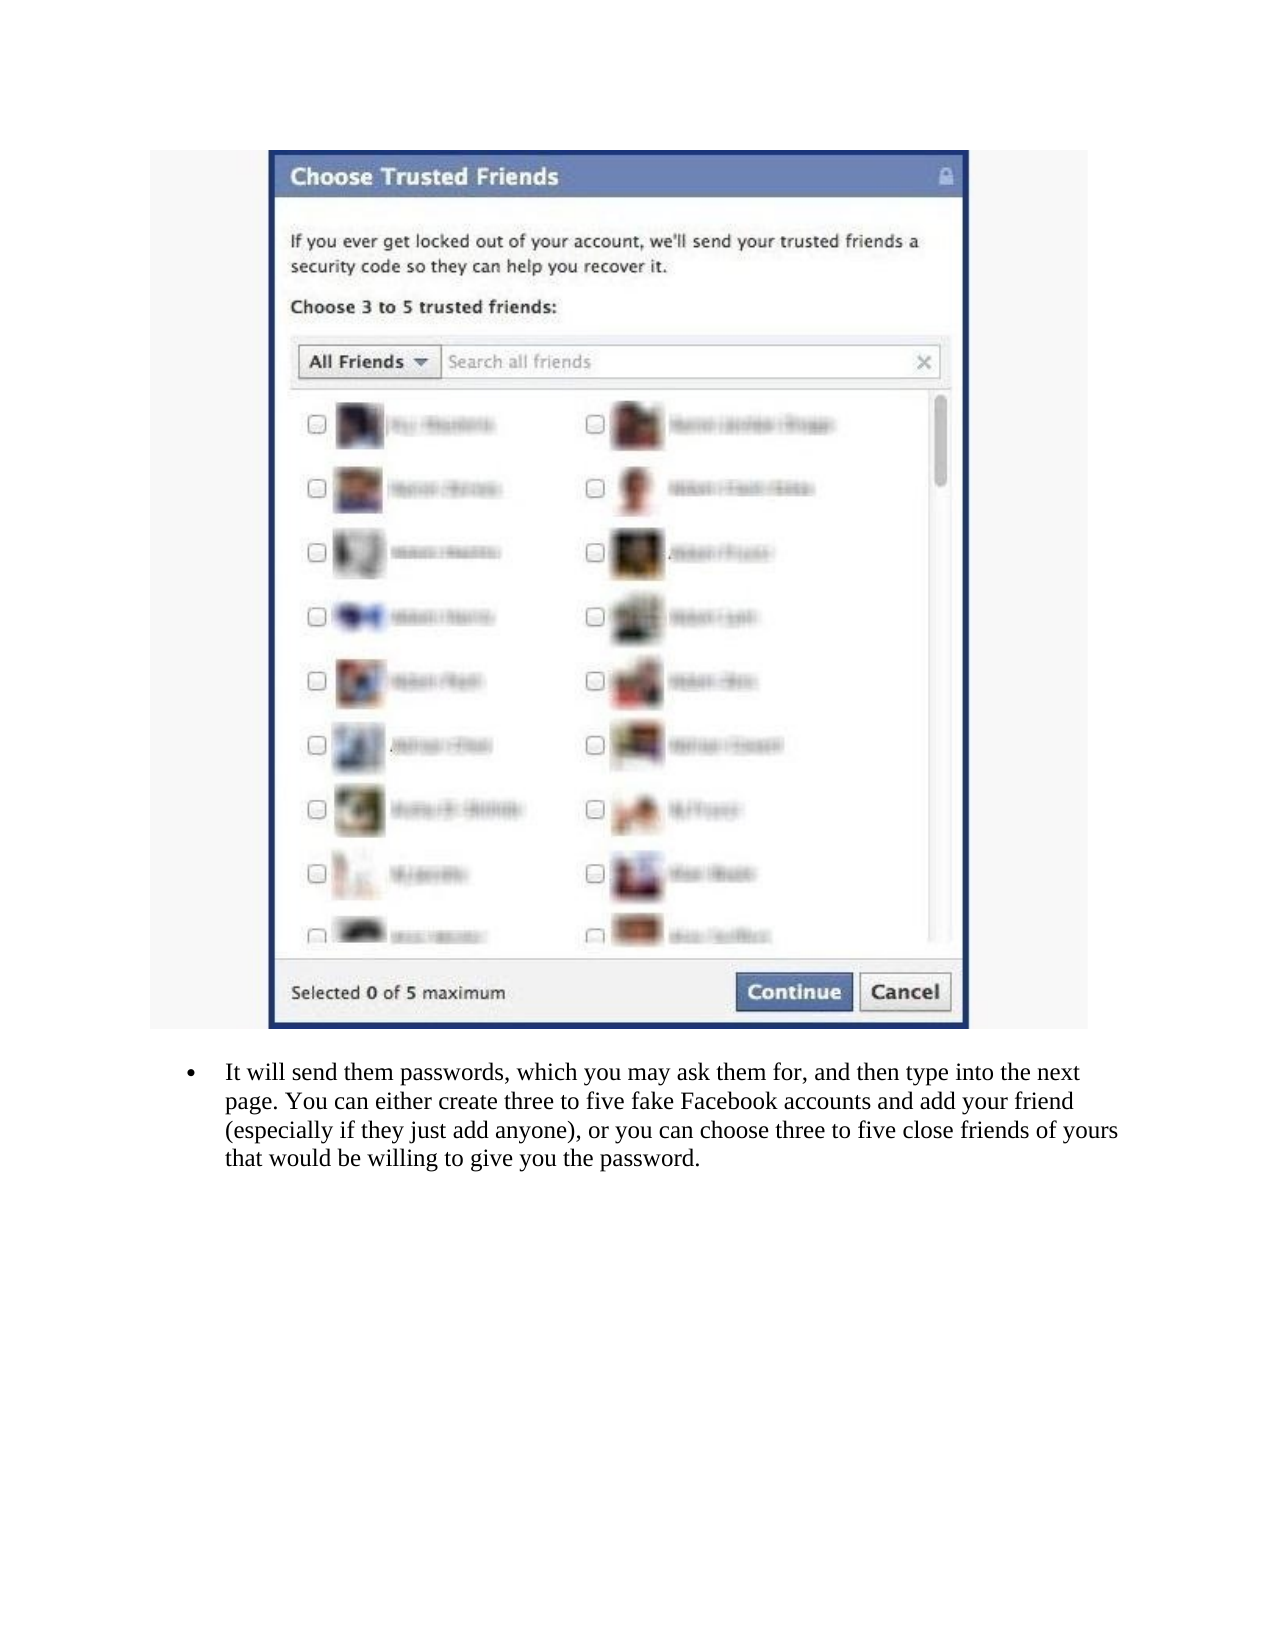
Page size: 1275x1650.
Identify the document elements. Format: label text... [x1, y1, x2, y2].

list It will send them passwords, which you may ask them for, and then type into the next page. You can either create three to five fake Facebook accounts and add your friend (especially if they just add anyone), or you can choose three to five close friends of yours that would be willing to give you the password. [187, 1057, 1125, 1172]
picture [150, 150, 1088, 1029]
